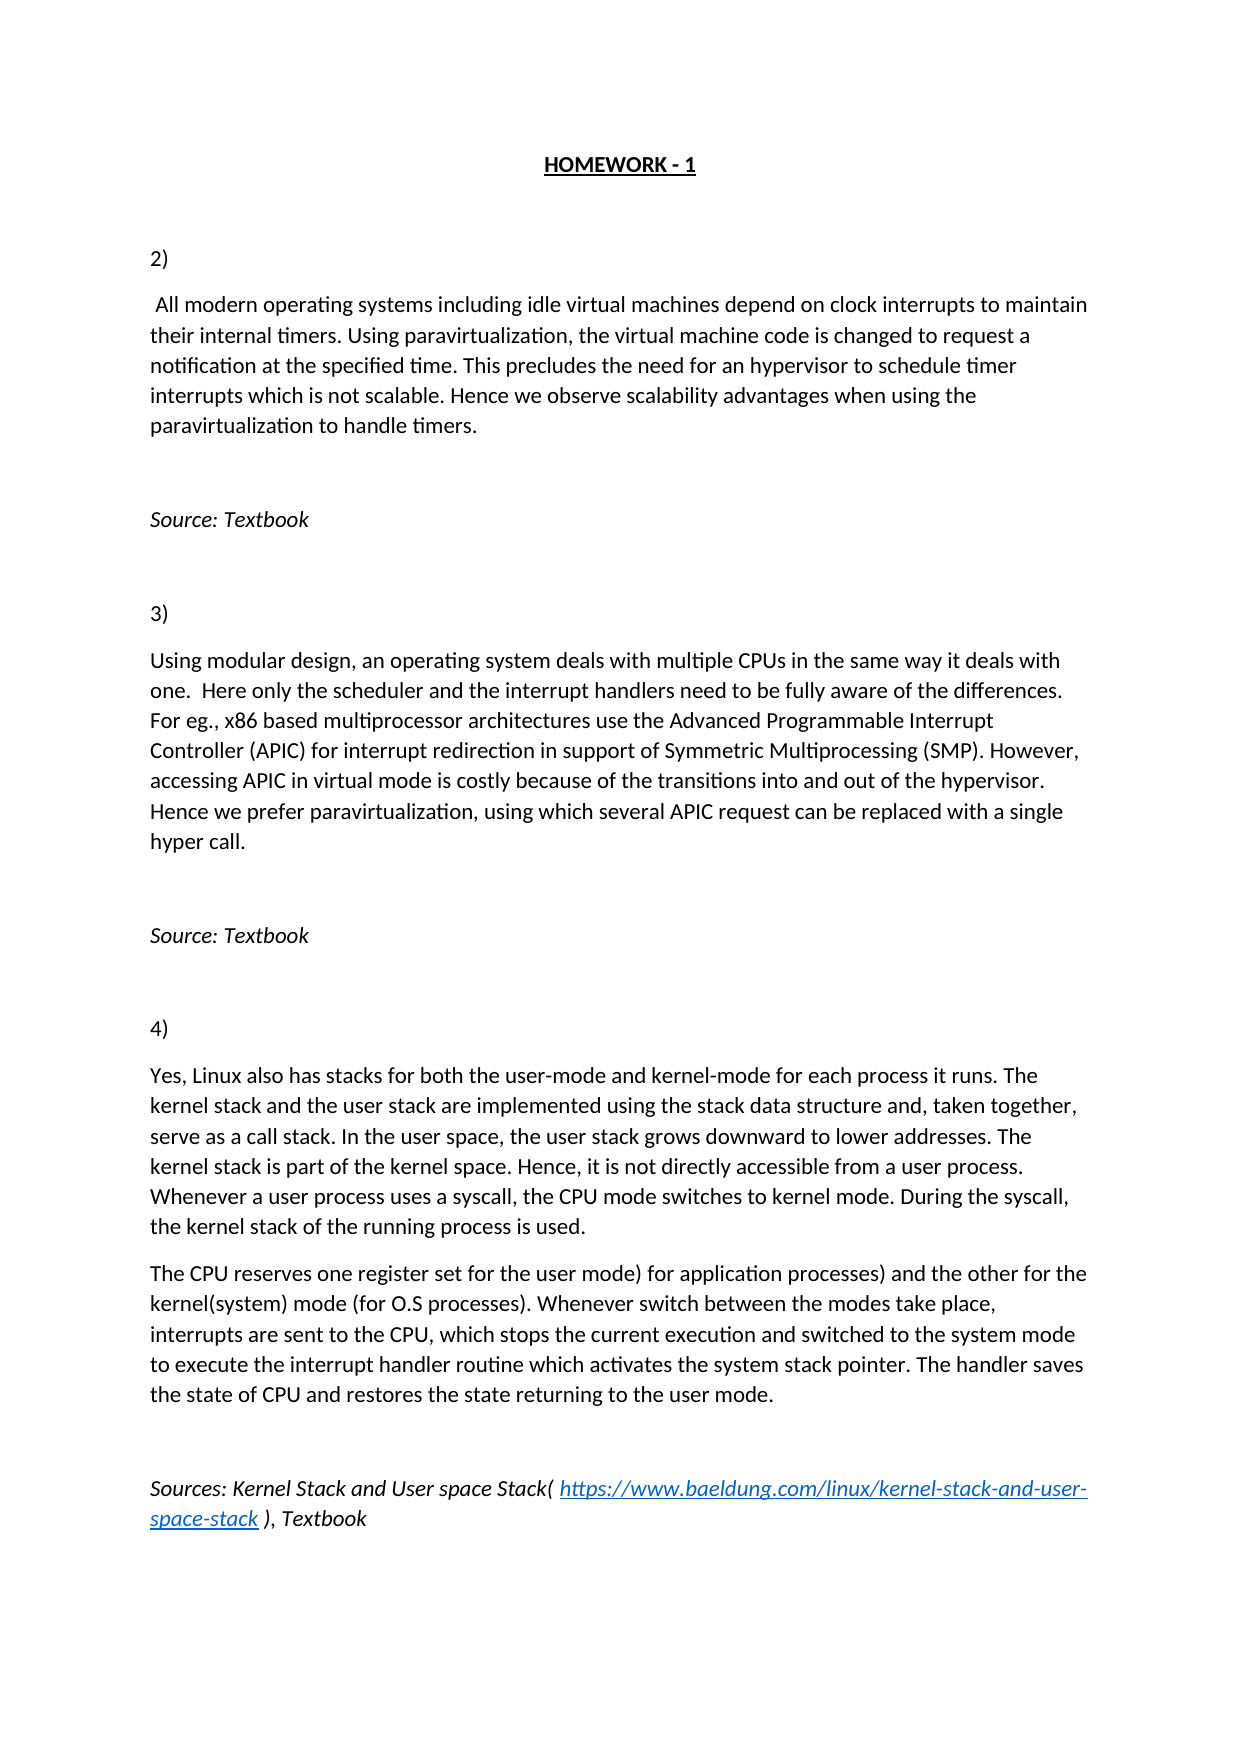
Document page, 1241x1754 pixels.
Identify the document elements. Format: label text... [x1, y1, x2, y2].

text Source: Textbook [150, 921, 1090, 949]
text Yes, Linux also has stacks for both the user-mode and kernel-mode for each process it runs. The kernel stack and the user stack are implemented using the stack data structure and, taken together, serve as a call stack. In the user space, the user stack grows downward to lower addresses. The kernel stack is part of the kernel space. Hence, it is not directly accessible from a user process. Whenever a user process uses a syscall, the CPU mode switches to kernel mode. During the syscall, the kernel stack of the running process is used. [150, 1061, 1090, 1241]
text 4) [150, 1014, 1090, 1043]
text All modern operating systems including idle virtual machines depend on clock interrupts to maintain their internal timers. Using paravirtualization, the virtual machine code is changed to request a notification at the specified time. This precludes the need for an hypervisor to schedule timer interrupts which is not scalable. Hence we observe scalability advantages when using the paravirtualization to handle timers. [150, 291, 1090, 439]
text HOMEWORK - 1 [150, 150, 1090, 178]
text 2) [150, 244, 1090, 272]
text Sources: Kernel Stack and User space Stack( https://www.baeldung.com/linux/kernel-stack-and-user-space-stack ), Textbook [150, 1474, 1090, 1532]
text 3) [150, 599, 1090, 627]
text The CPU reserves one register set for the user mode) for application processes) and the other for the kernel(system) mode (for O.S processes). Whenever switch between the modes take place, interrupts are sent to the CPU, which stops the current execution and switched to the system mode to execute the interrupt handler routine which activates the system stack pointer. The handler saves the state of CPU and restores the state returning to the user mode. [150, 1259, 1090, 1408]
text Using modular design, an operating system deals with multiple CPUs in the same way it deals with one. Here only the scheduler and the interrupt handlers need to be fully aware of the differences. For eg., x86 based multiprocessor architectures use the Advanced Programmable Interrupt Controller (APIC) for interrupt redirection in support of Symmetric Multiprocessing (SMP). However, accessing APIC in virtual mode is costly because of the transitions into and out of the hypervisor. Hence we prefer paravirtualization, using which several APIC request can be replaced with a single hyper call. [150, 646, 1090, 855]
text Source: Textbook [150, 505, 1090, 533]
